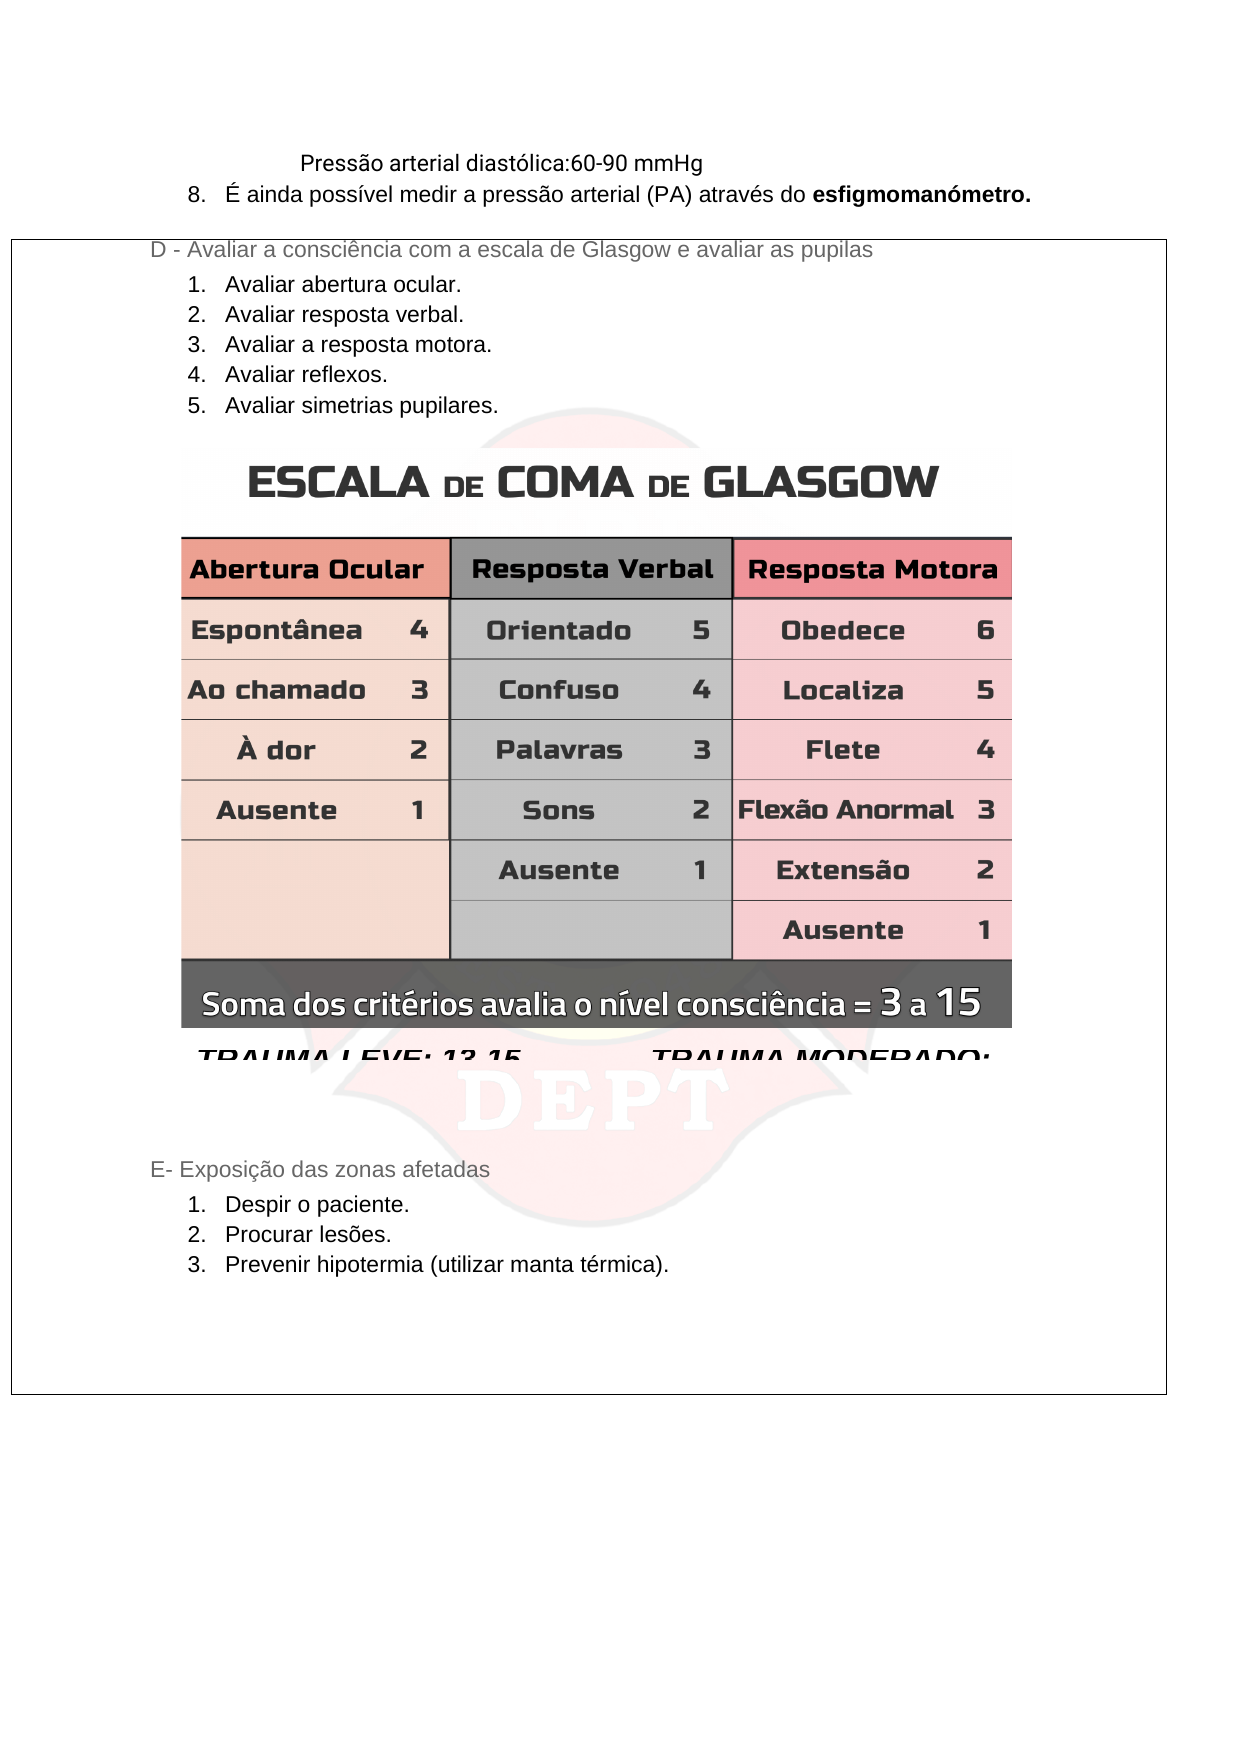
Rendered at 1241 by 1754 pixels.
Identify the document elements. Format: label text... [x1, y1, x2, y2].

list Avaliar a resposta motora. [187, 331, 1090, 357]
list Avaliar reflexos. [187, 361, 1090, 388]
text Pressão arterial diastólica:60-90 mmHg [300, 150, 1090, 177]
list Avaliar resposta verbal. [187, 301, 1090, 327]
subtitle D - Avaliar a consciência com a escala de Glasgow e avaliar as pupilas [150, 236, 1090, 262]
subtitle E- Exposição das zonas afetadas [150, 1156, 1090, 1182]
picture [181, 448, 1012, 1028]
list Despir o paciente. [187, 1191, 1090, 1217]
list Avaliar simetrias pupilares. [187, 392, 1090, 418]
list É ainda possível medir a pressão arterial (PA) através do esfigmomanómetro. [187, 181, 1090, 207]
list Avaliar abertura ocular. [187, 271, 1090, 297]
list Prevenir hipotermia (utilizar manta térmica). [187, 1251, 1090, 1277]
list Procurar lesões. [187, 1221, 1090, 1247]
